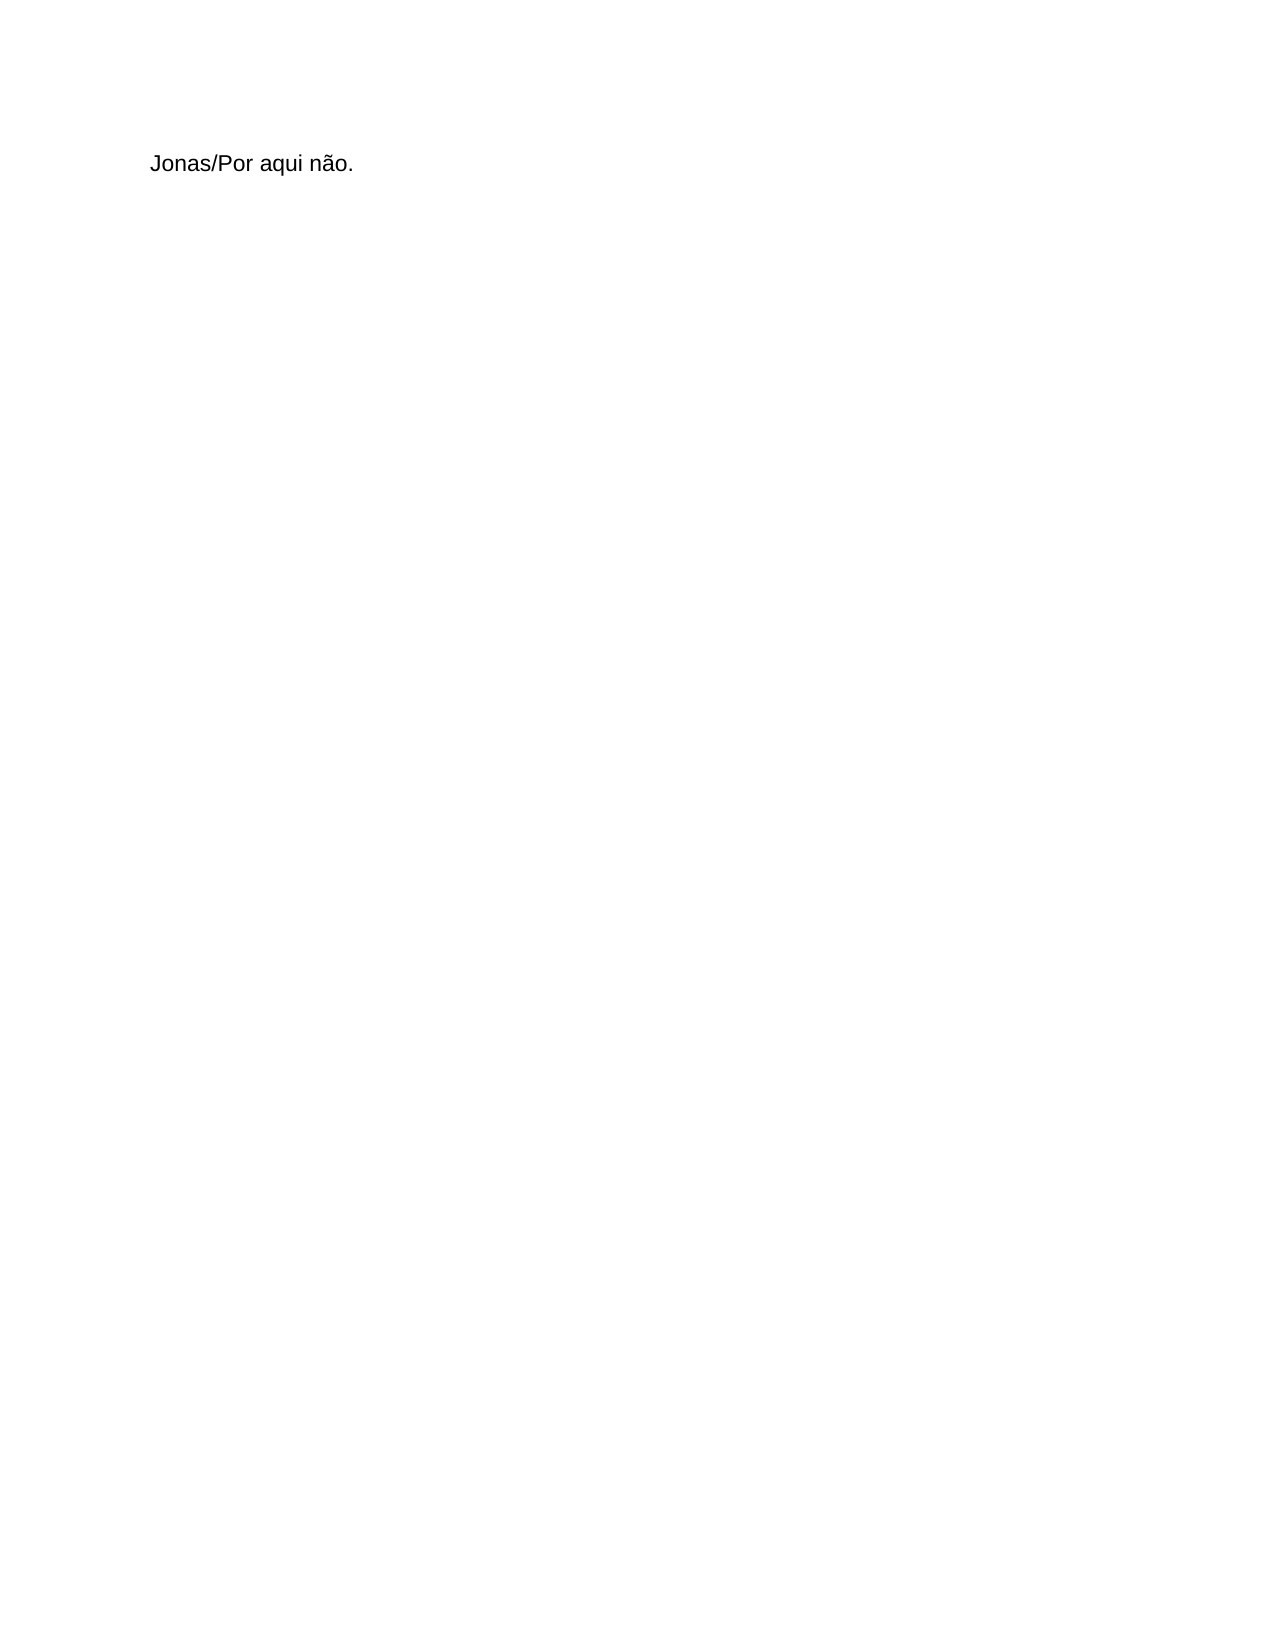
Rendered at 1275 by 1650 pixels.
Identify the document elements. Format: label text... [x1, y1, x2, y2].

text Jonas/Por aqui não. [150, 150, 1125, 176]
